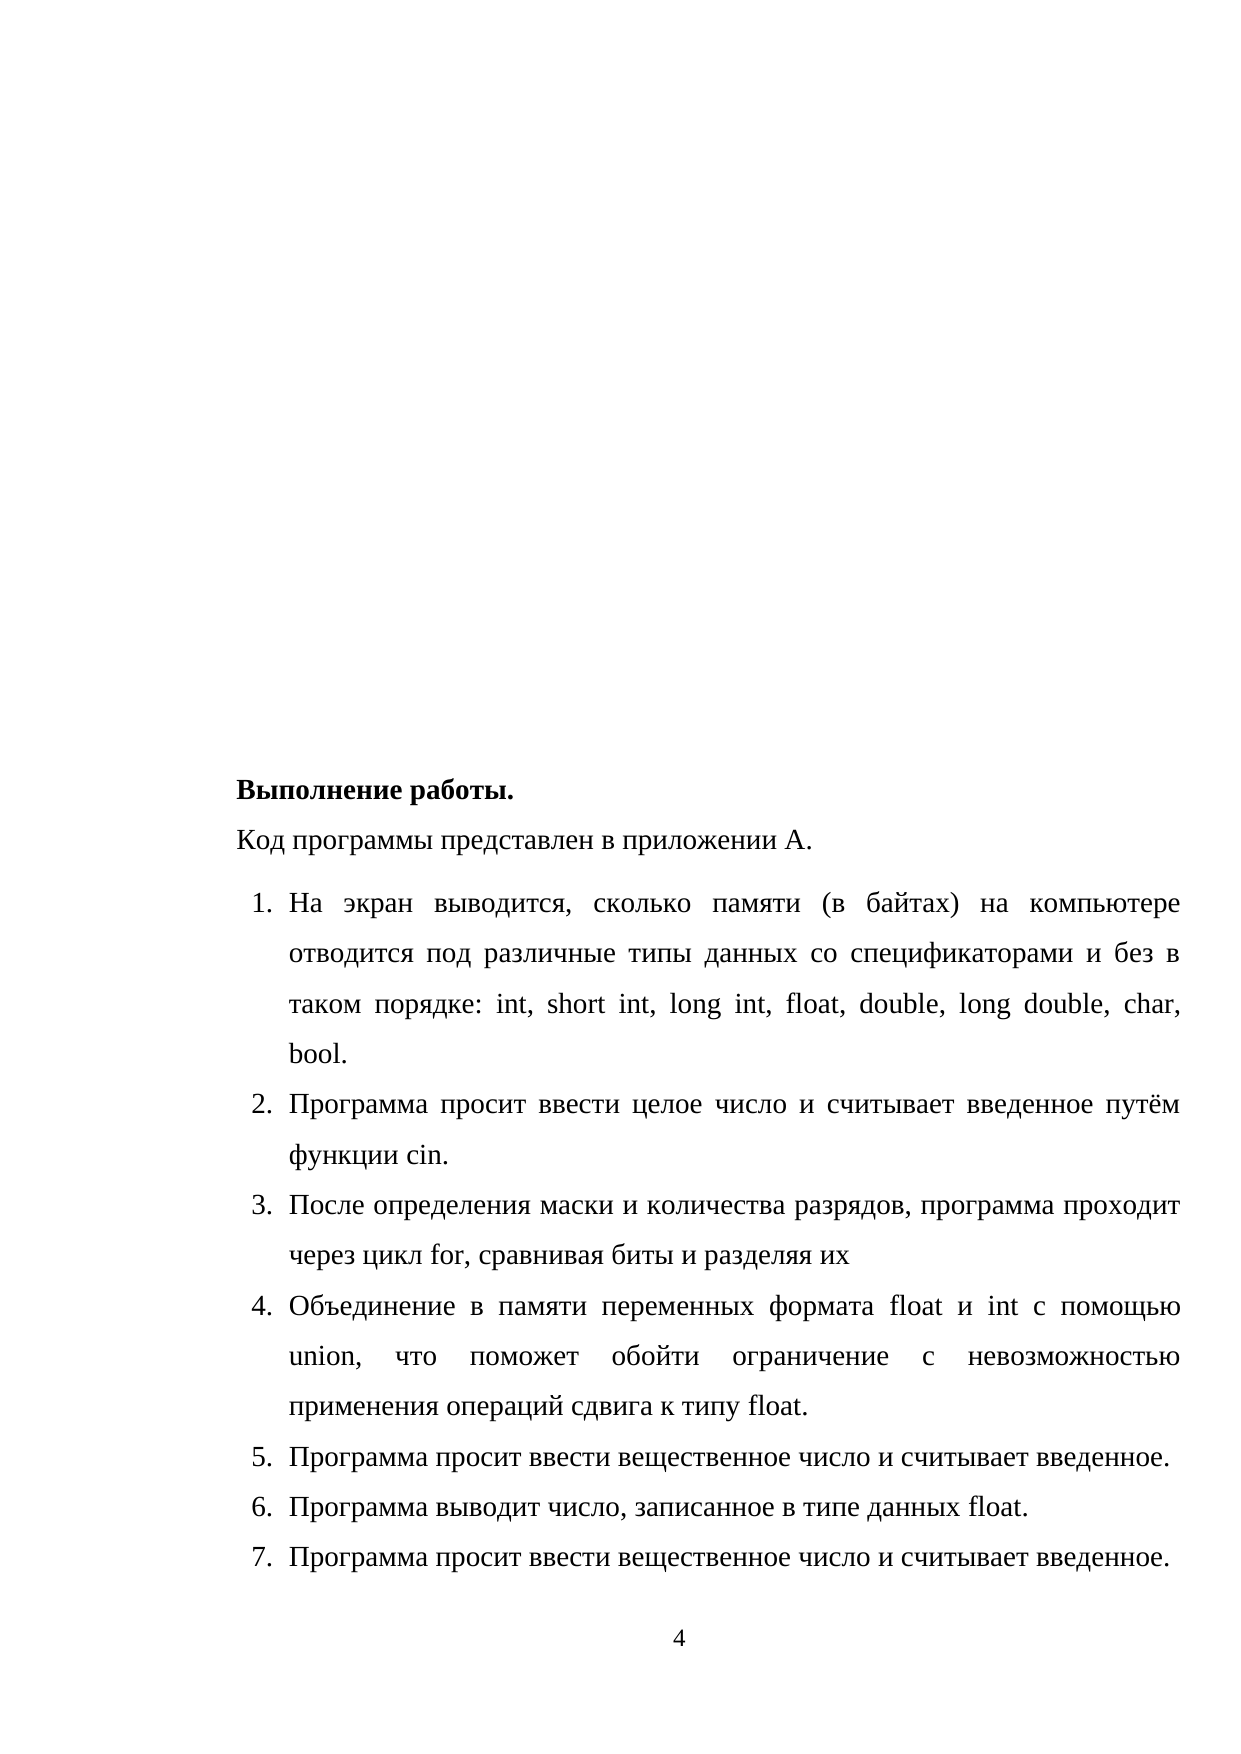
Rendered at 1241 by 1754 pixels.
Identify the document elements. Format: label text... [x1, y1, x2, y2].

list После определения маски и количества разрядов, программа проходит через цикл for, сравнивая биты и разделяя их [251, 1187, 1181, 1271]
list Программа просит ввести целое число и считывает введенное путём функции cin. [251, 1087, 1181, 1170]
list Программа выводит число, записанное в типе данных float. [251, 1489, 1181, 1523]
list Программа просит ввести вещественное число и считывает введенное. [251, 1439, 1181, 1472]
text Выполнение работы. [177, 772, 1181, 806]
list Объединение в памяти переменных формата float и int с помощью union, что поможет обойти ограничение с невозможностью применения операций сдвига к типу float. [251, 1288, 1181, 1422]
list Программа просит ввести вещественное число и считывает введенное. [251, 1539, 1181, 1573]
text Код программы представлен в приложении А. [177, 822, 1181, 856]
list На экран выводится, сколько памяти (в байтах) на компьютере отводится под различные типы данных со спецификаторами и без в таком порядке: int, short int, long int, float, double, long double, char, bool. [251, 885, 1181, 1070]
